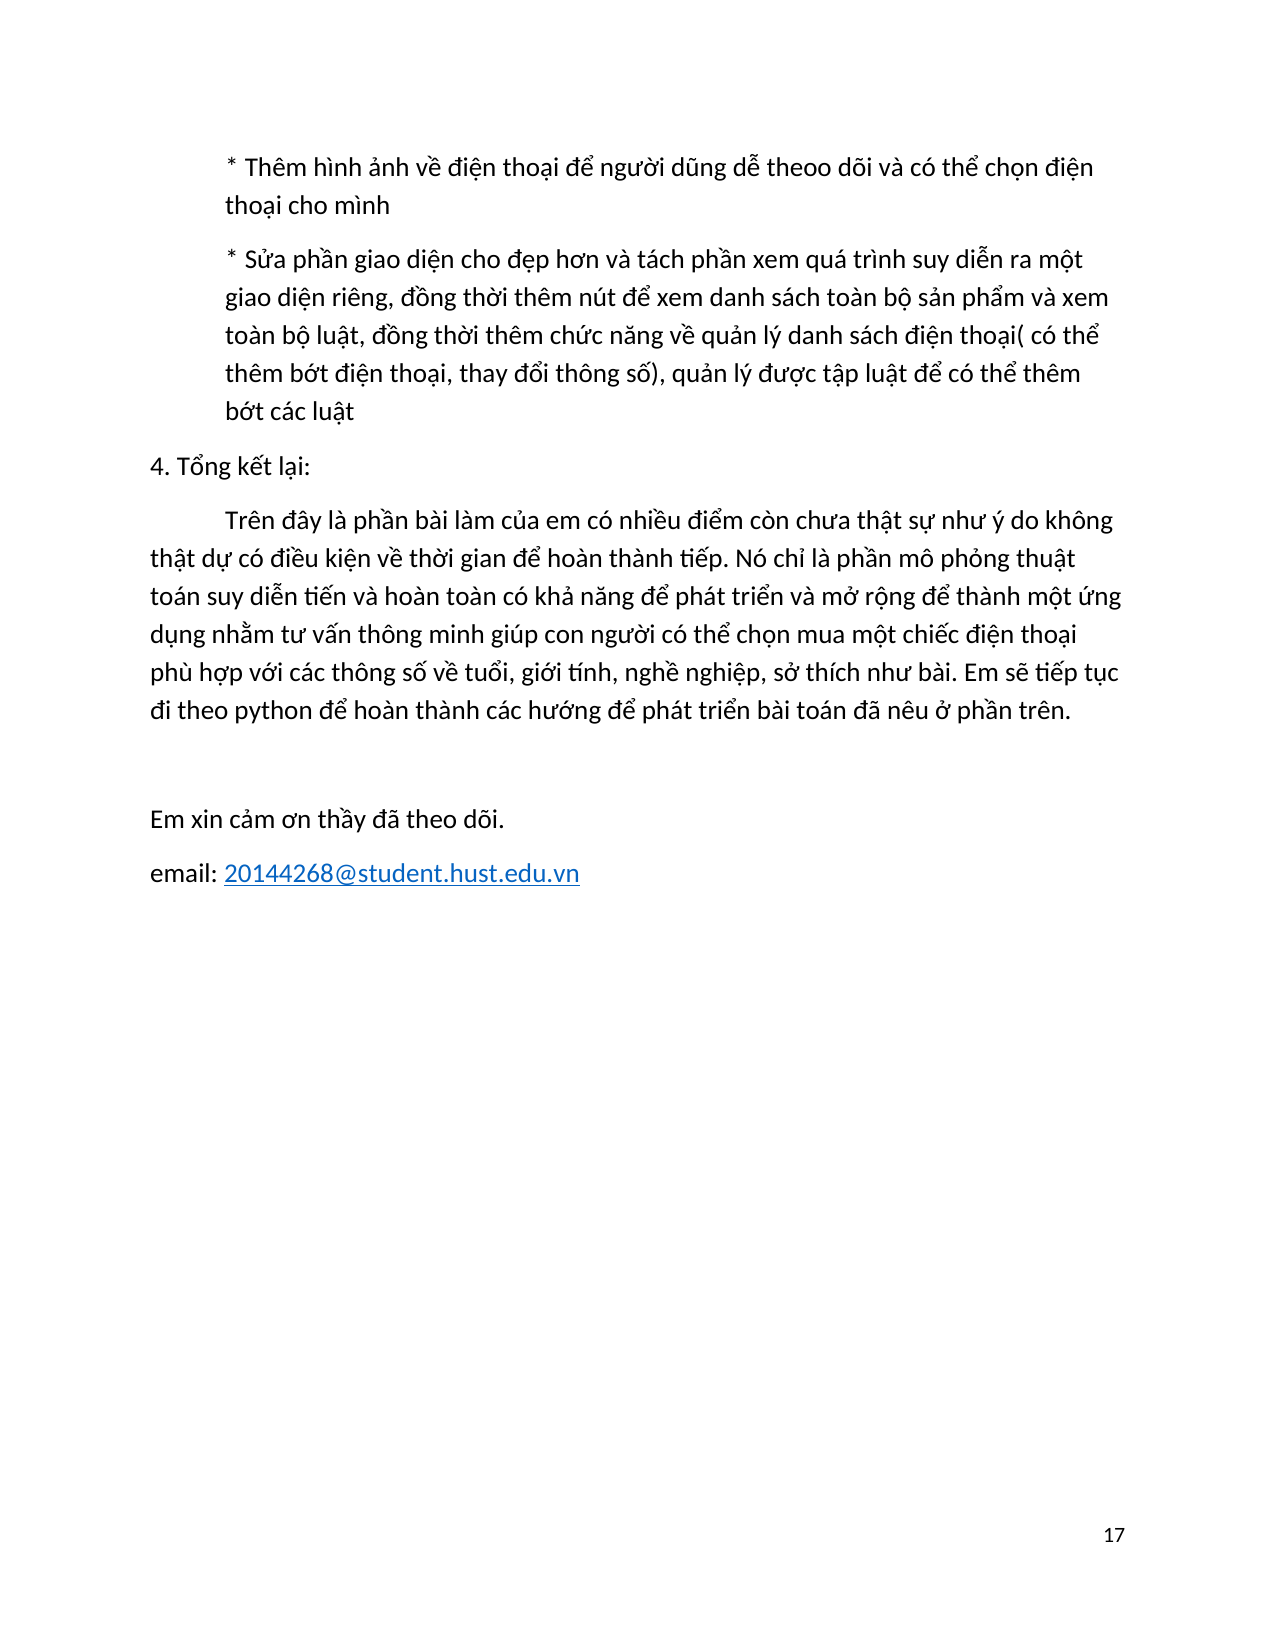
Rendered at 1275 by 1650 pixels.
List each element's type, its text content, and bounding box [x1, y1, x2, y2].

text Trên đây là phần bài làm của em có nhiều điểm còn chưa thật sự như ý do không thật dự có điều kiện về thời gian để hoàn thành tiếp. Nó chỉ là phần mô phỏng thuật toán suy diễn tiến và hoàn toàn có khả năng để phát triển và mở rộng để thành một ứng dụng nhằm tư vấn thông minh giúp con người có thể chọn mua một chiếc điện thoại phù hợp với các thông số về tuổi, giới tính, nghề nghiệp, sở thích như bài. Em sẽ tiếp tục đi theo python để hoàn thành các hướng để phát triển bài toán đã nêu ở phần trên. [150, 503, 1125, 726]
text * Thêm hình ảnh về điện thoại để người dũng dễ theoo dõi và có thể chọn điện thoại cho mình [225, 150, 1125, 221]
text Em xin cảm ơn thầy đã theo dõi. [150, 802, 1125, 835]
text * Sửa phần giao diện cho đẹp hơn và tách phần xem quá trình suy diễn ra một giao diện riêng, đồng thời thêm nút để xem danh sách toàn bộ sản phẩm và xem toàn bộ luật, đồng thời thêm chức năng về quản lý danh sách điện thoại( có thể thêm bớt điện thoại, thay đổi thông số), quản lý được tập luật để có thể thêm bớt các luật [225, 242, 1125, 427]
text 4. Tổng kết lại: [150, 449, 1125, 482]
text email: 20144268@student.hust.edu.vn [150, 857, 1125, 890]
